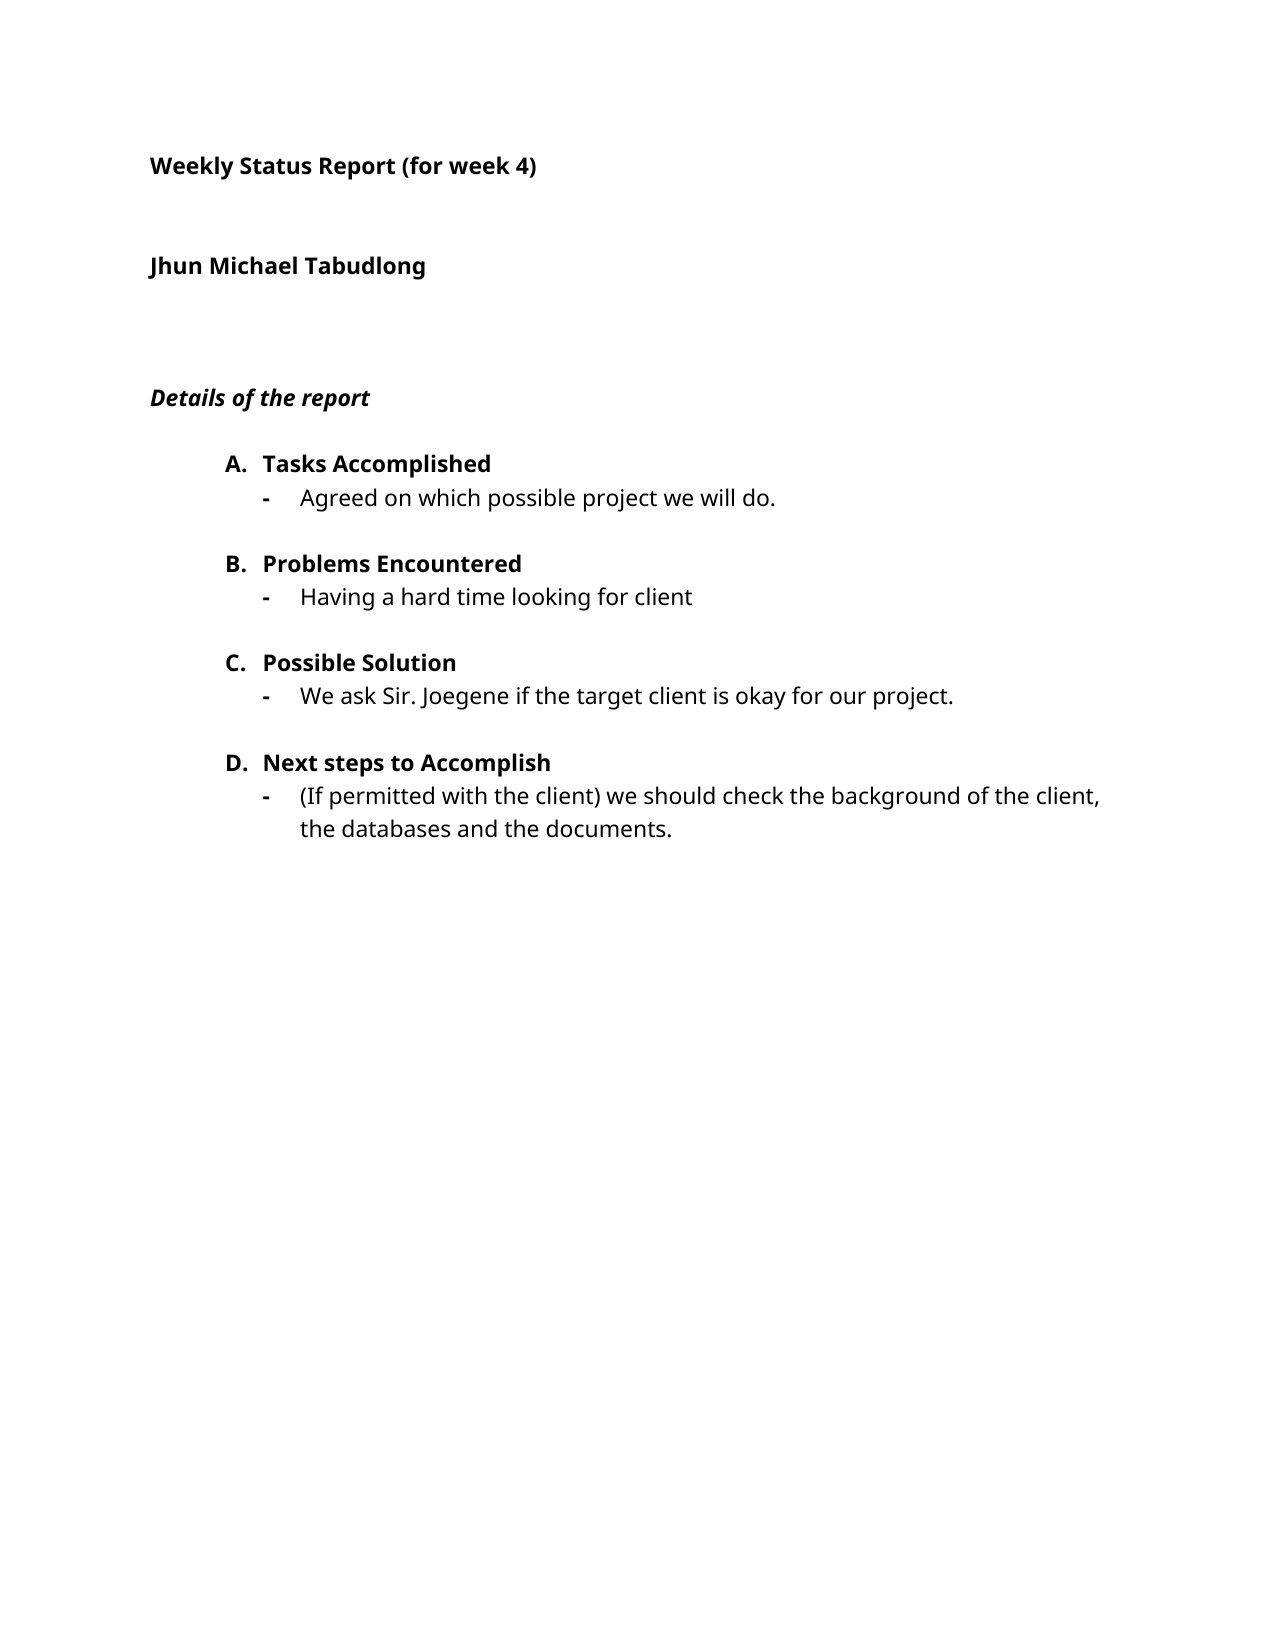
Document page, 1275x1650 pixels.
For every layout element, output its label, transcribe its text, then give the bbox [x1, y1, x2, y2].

text Weekly Status Report (for week 4) [150, 150, 1125, 181]
list Problems Encountered [225, 548, 1125, 579]
list Tasks Accomplished [225, 448, 1125, 479]
list Possible Solution [225, 647, 1125, 678]
list Next steps to Accomplish [225, 746, 1125, 778]
list We ask Sir. Joegene if the target client is okay for our project. [262, 680, 1125, 711]
list Agreed on which possible project we will do. [262, 481, 1125, 513]
text Details of the report [150, 382, 1125, 413]
list Having a hard time looking for client [262, 581, 1125, 612]
list (If permitted with the client) we should check the background of the client, the databases and the documents. [262, 779, 1125, 844]
text Jhun Michael Tabudlong [150, 249, 1125, 281]
